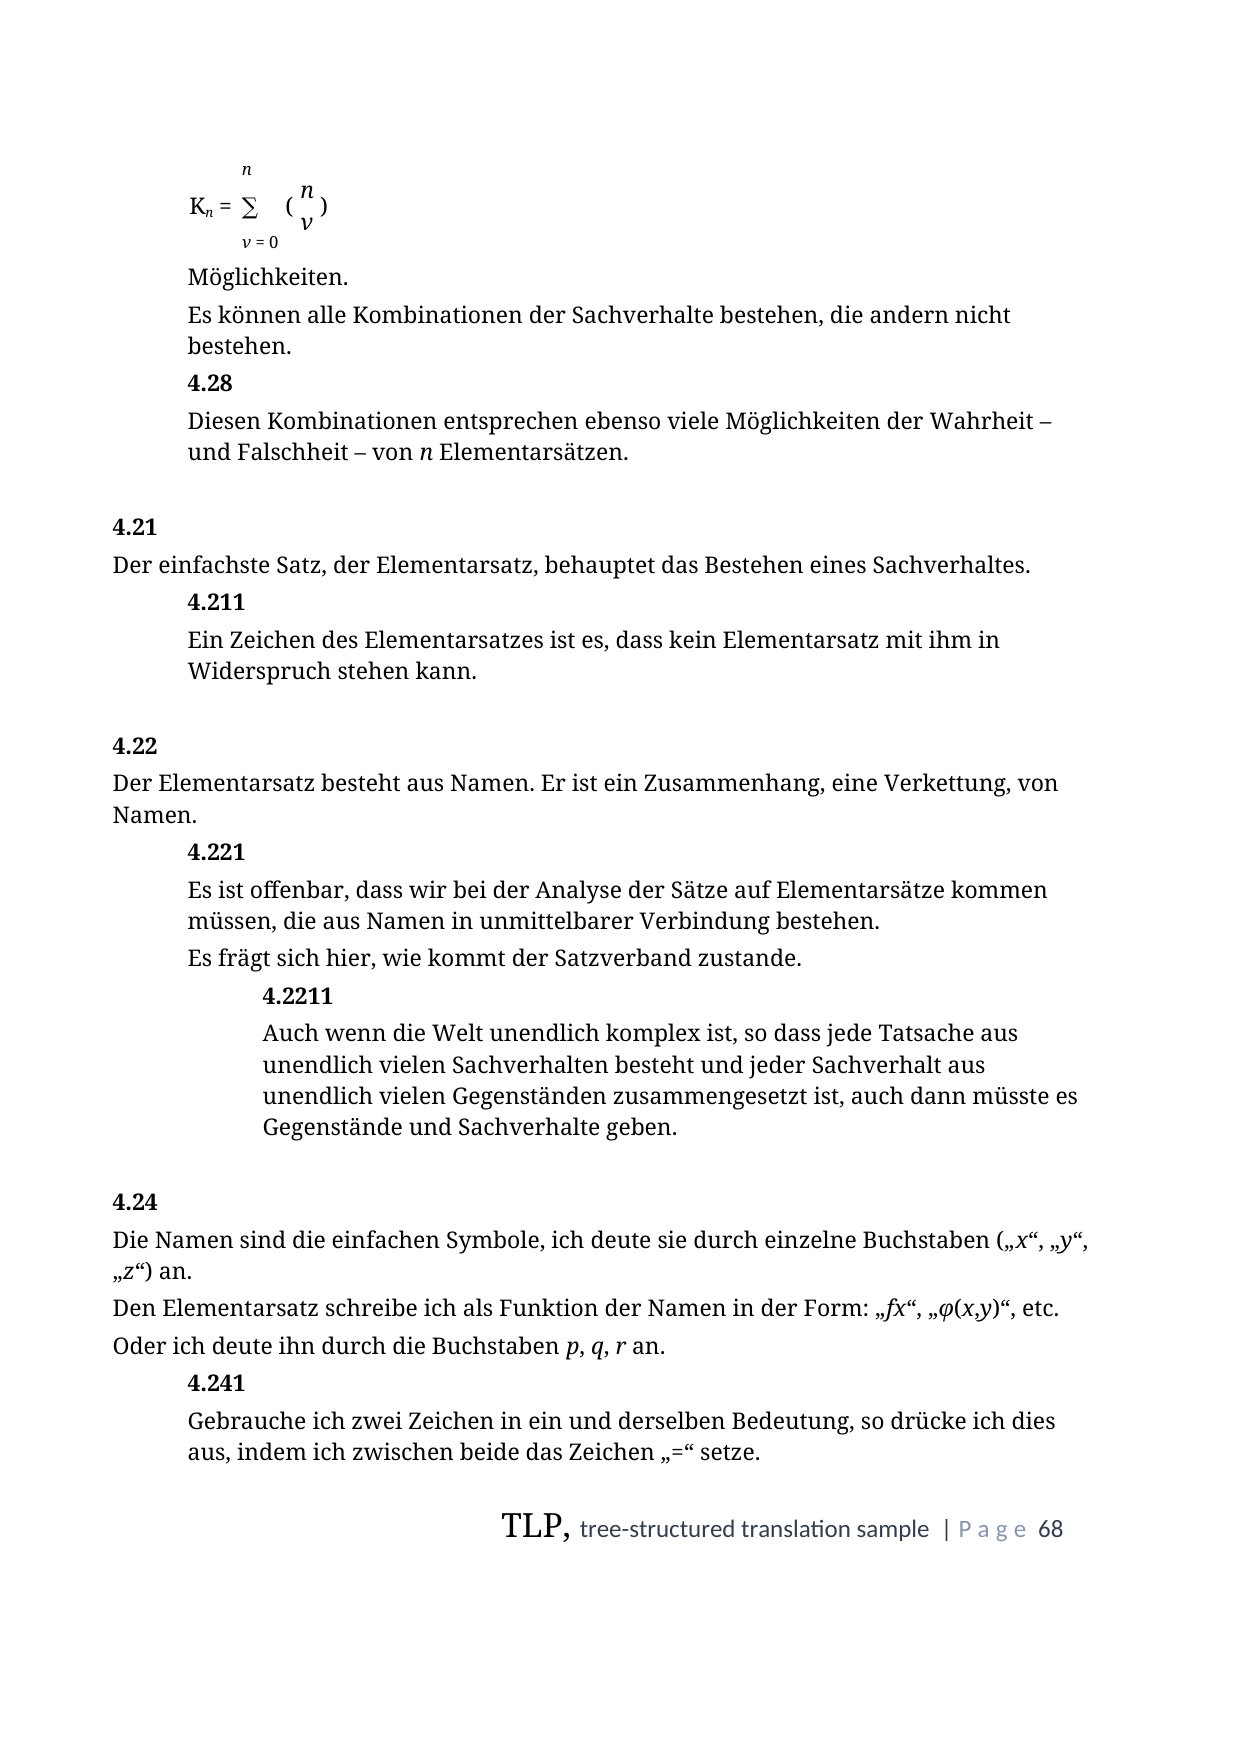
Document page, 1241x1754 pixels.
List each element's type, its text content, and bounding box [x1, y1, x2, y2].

table_cell ∑ [240, 182, 284, 223]
text Gebrauche ich zwei Zeichen in ein und derselben Bedeutung, so drücke ich dies aus, indem ich zwischen beide das Zeichen „=“ setze. [187, 1405, 1090, 1467]
table_cell ν = 0 [240, 223, 284, 255]
table_header n ν [299, 150, 318, 255]
text Der Elementarsatz besteht aus Namen. Er ist ein Zusammenhang, eine Verkettung, von Namen. [112, 767, 1090, 830]
text 4.28 [187, 367, 1090, 398]
text Es ist offenbar, dass wir bei der Analyse der Sätze auf Elementarsätze kommen müssen, die aus Namen in unmittelbarer Verbindung bestehen. [187, 873, 1090, 936]
text Diesen Kombinationen entsprechen ebenso viele Möglichkeiten der Wahrheit – und Falschheit – von n Elementarsätzen. [187, 405, 1090, 467]
text Der einfachste Satz, der Elementarsatz, behauptet das Bestehen eines Sachverhaltes. [112, 548, 1090, 580]
text 4.22 [112, 730, 1090, 761]
table_header Kn = [188, 150, 240, 255]
text 4.2211 [262, 980, 1090, 1011]
text Es frägt sich hier, wie kommt der Satzverband zustande. [187, 942, 1090, 973]
text 4.221 [187, 836, 1090, 867]
table_header ( [284, 150, 299, 255]
text Den Elementarsatz schreibe ich als Funktion der Namen in der Form: „fx“, „φ(x,y)“, etc. [112, 1292, 1090, 1323]
text 4.24 [112, 1186, 1090, 1217]
text Die Namen sind die einfachen Symbole, ich deute sie durch einzelne Buchstaben („x“, „y“, „z“) an. [112, 1223, 1090, 1286]
text Ein Zeichen des Elementarsatzes ist es, dass kein Elementarsatz mit ihm in Widerspruch stehen kann. [187, 623, 1090, 686]
text 4.241 [187, 1367, 1090, 1398]
text Möglichkeiten. [187, 261, 1090, 292]
text 4.21 [112, 511, 1090, 542]
text Oder ich deute ihn durch die Buchstaben p, q, r an. [112, 1330, 1090, 1361]
text Auch wenn die Welt unendlich komplex ist, so dass jede Tatsache aus unendlich vielen Sachverhalten besteht und jeder Sachverhalt aus unendlich vielen Gegenständen zusammengesetzt ist, auch dann müsste es Gegenstände und Sachverhalte geben. [262, 1017, 1090, 1142]
table_header ) [318, 150, 335, 255]
text Es können alle Kombinationen der Sachverhalte bestehen, die andern nicht bestehen. [187, 298, 1090, 361]
text 4.211 [187, 586, 1090, 617]
table_header n [240, 150, 284, 182]
